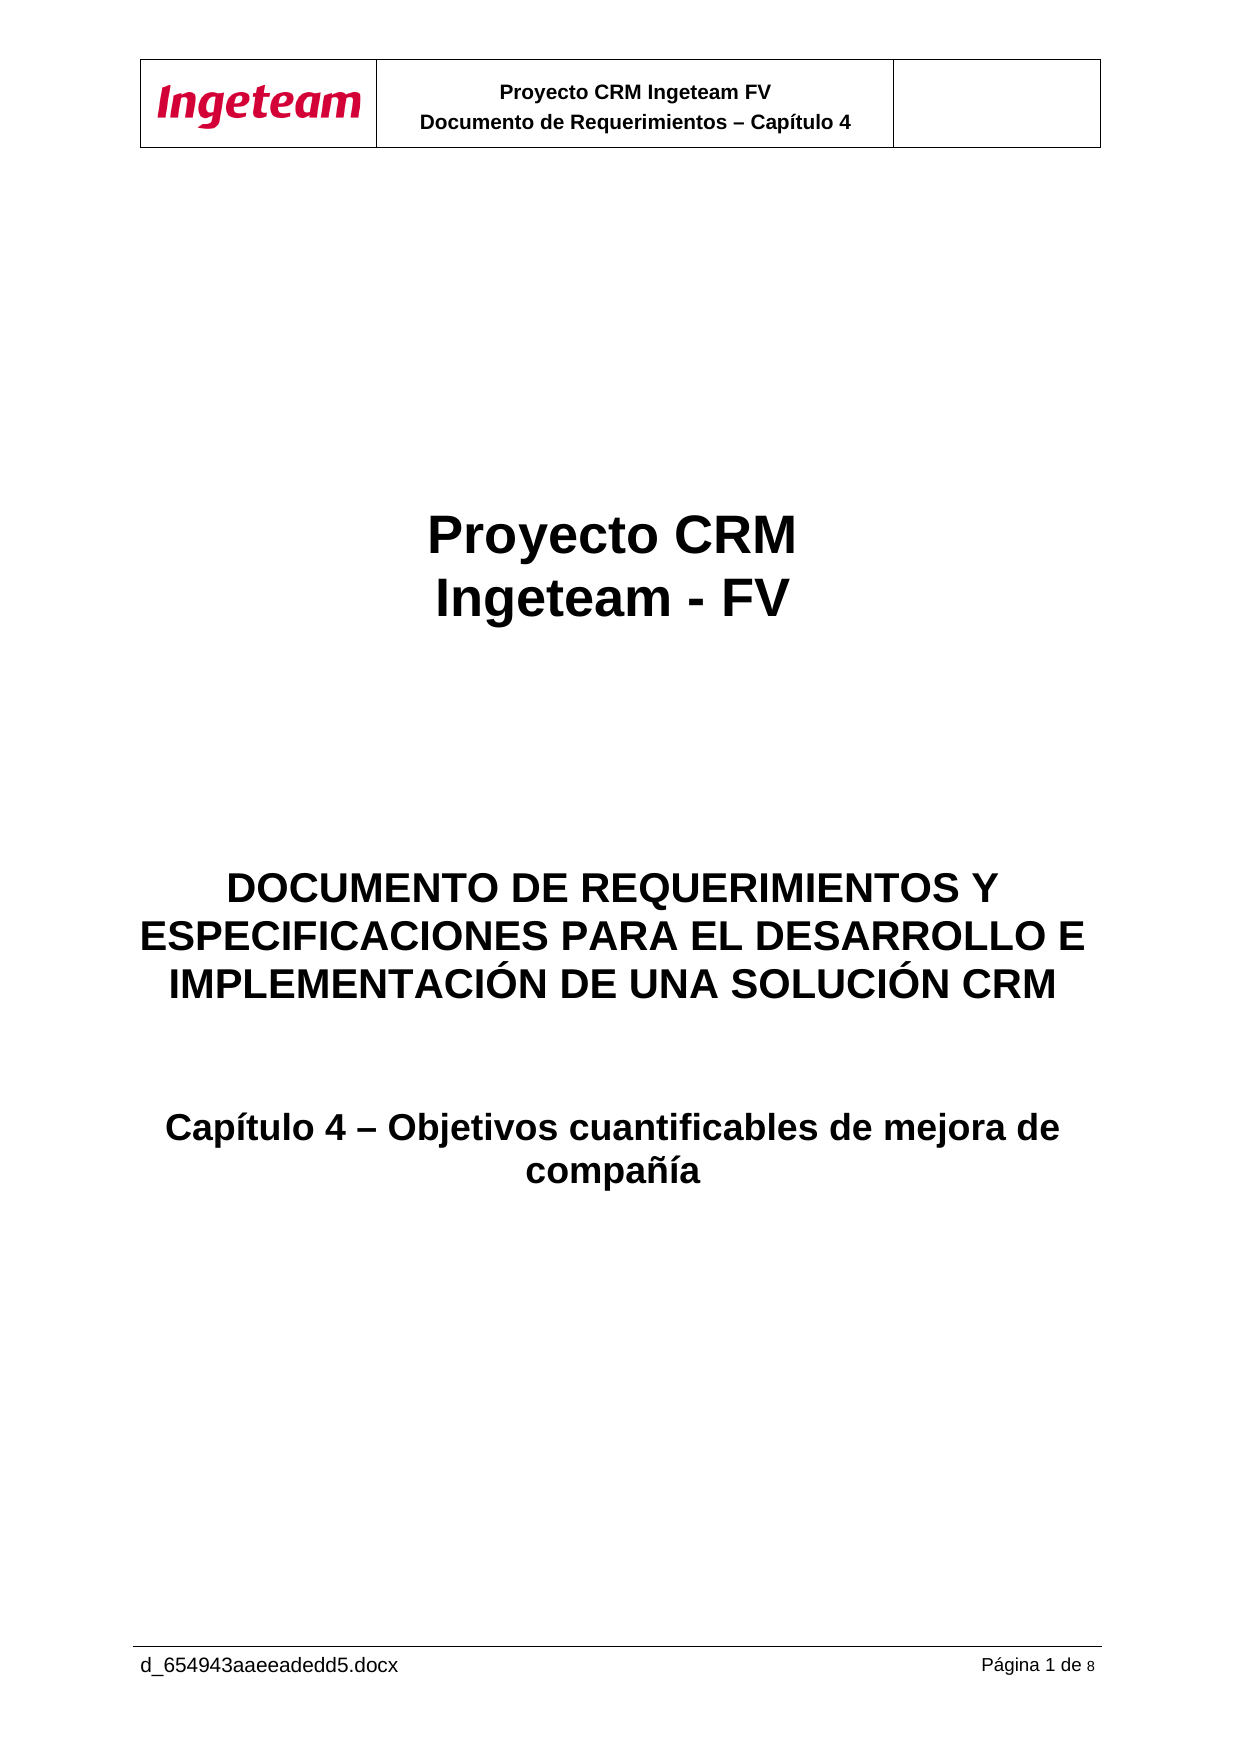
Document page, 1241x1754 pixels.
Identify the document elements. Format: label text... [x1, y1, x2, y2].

text Ingeteam - FV [133, 565, 1092, 628]
picture [157, 85, 361, 129]
text Capítulo 4 – Objetivos cuantificables de mejora de compañía [133, 1105, 1092, 1191]
text Proyecto CRM [133, 503, 1092, 565]
text DOCUMENTO DE REQUERIMIENTOS Y ESPECIFICACIONES PARA EL DESARROLLO E IMPLEMENTACIÓN DE UNA SOLUCIÓN CRM [133, 863, 1092, 1007]
